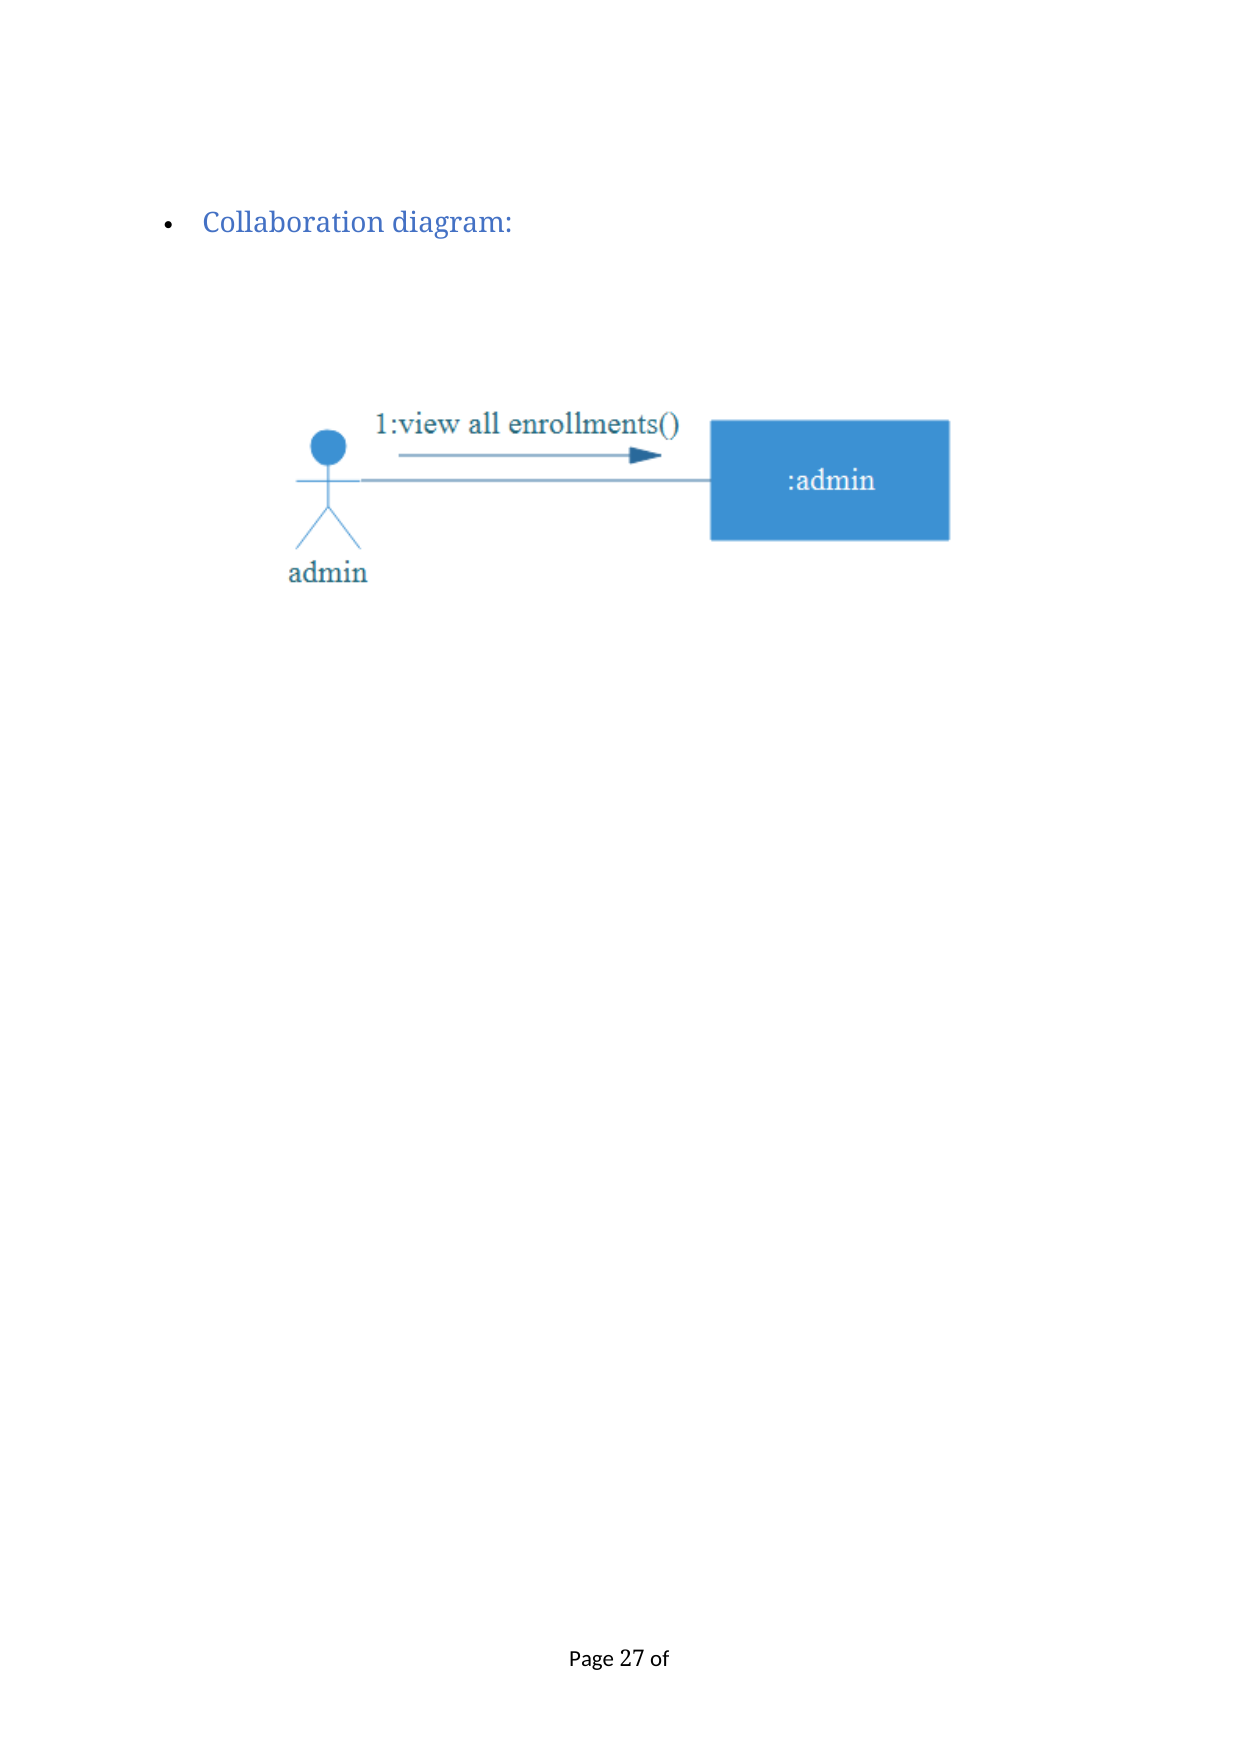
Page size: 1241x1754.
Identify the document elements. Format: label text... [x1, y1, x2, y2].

picture [52, 268, 1046, 731]
list Collaboration diagram: [164, 202, 1188, 240]
